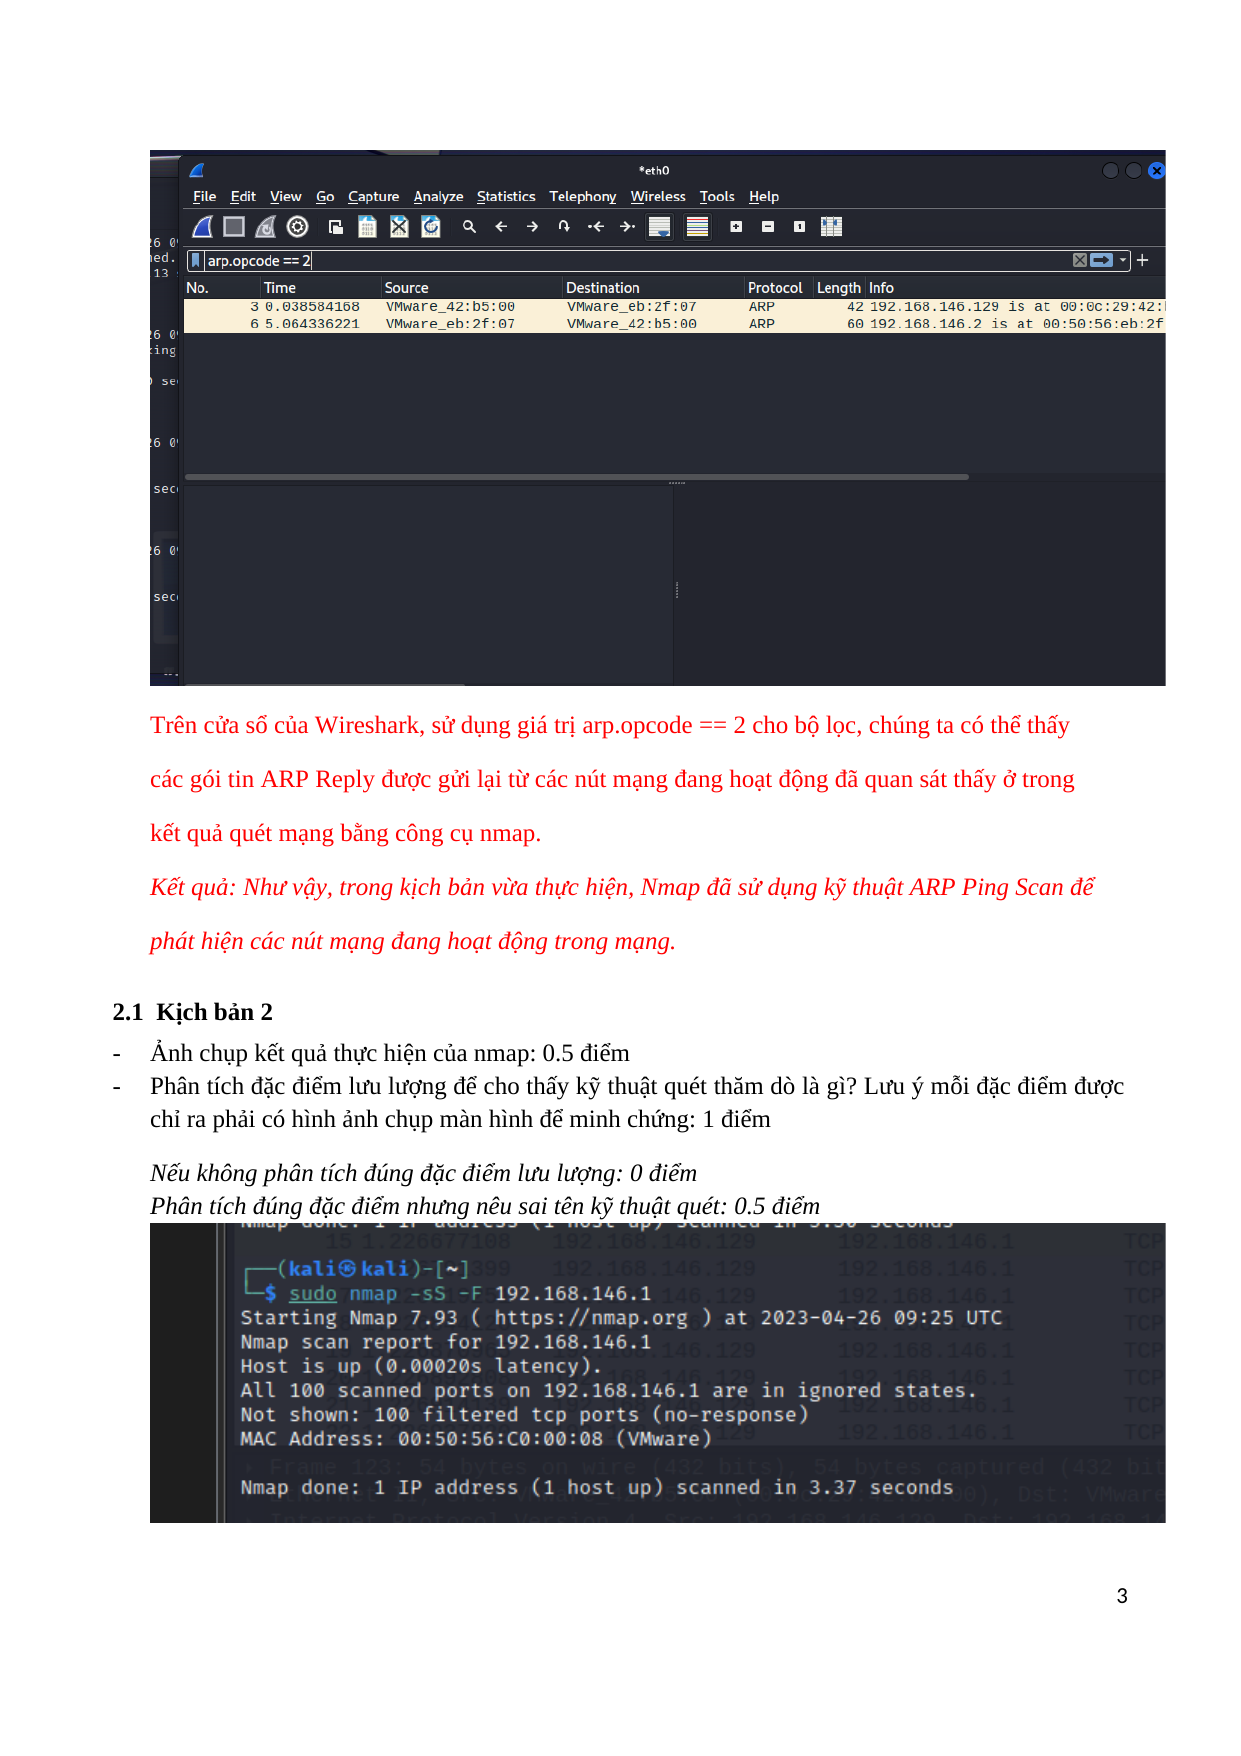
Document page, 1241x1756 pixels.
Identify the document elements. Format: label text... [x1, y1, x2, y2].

picture [150, 1223, 1166, 1523]
list Ảnh chụp kết quả thực hiện của nmap: 0.5 điểm [112, 1038, 1128, 1067]
text phát hiện các nút mạng đang hoạt động trong mạng. [150, 926, 1128, 955]
text các gói tin ARP Reply được gửi lại từ các nút mạng đang hoạt động đã quan sát thấy ở trong [150, 764, 1128, 793]
list Phân tích đặc điểm lưu lượng để cho thấy kỹ thuật quét thăm dò là gì? Lưu ý mỗi đặc điểm được chỉ ra phải có hình ảnh chụp màn hình để minh chứng: 1 điểm [112, 1071, 1128, 1133]
text Phân tích đúng đặc điểm nhưng nêu sai tên kỹ thuật quét: 0.5 điểm [112, 1191, 1128, 1219]
text Nếu không phân tích đúng đặc điểm lưu lượng: 0 điểm [112, 1158, 1128, 1187]
text Kết quả: Như vậy, trong kịch bản vừa thực hiện, Nmap đã sử dụng kỹ thuật ARP Ping Scan để [150, 872, 1128, 901]
text kết quả quét mạng bằng công cụ nmap. [150, 818, 1128, 847]
picture [150, 150, 1166, 686]
subtitle 2.1 Kịch bản 2 [112, 997, 1128, 1025]
text Trên cửa sổ của Wireshark, sử dụng giá trị arp.opcode == 2 cho bộ lọc, chúng ta có thể thấy [150, 711, 1128, 739]
